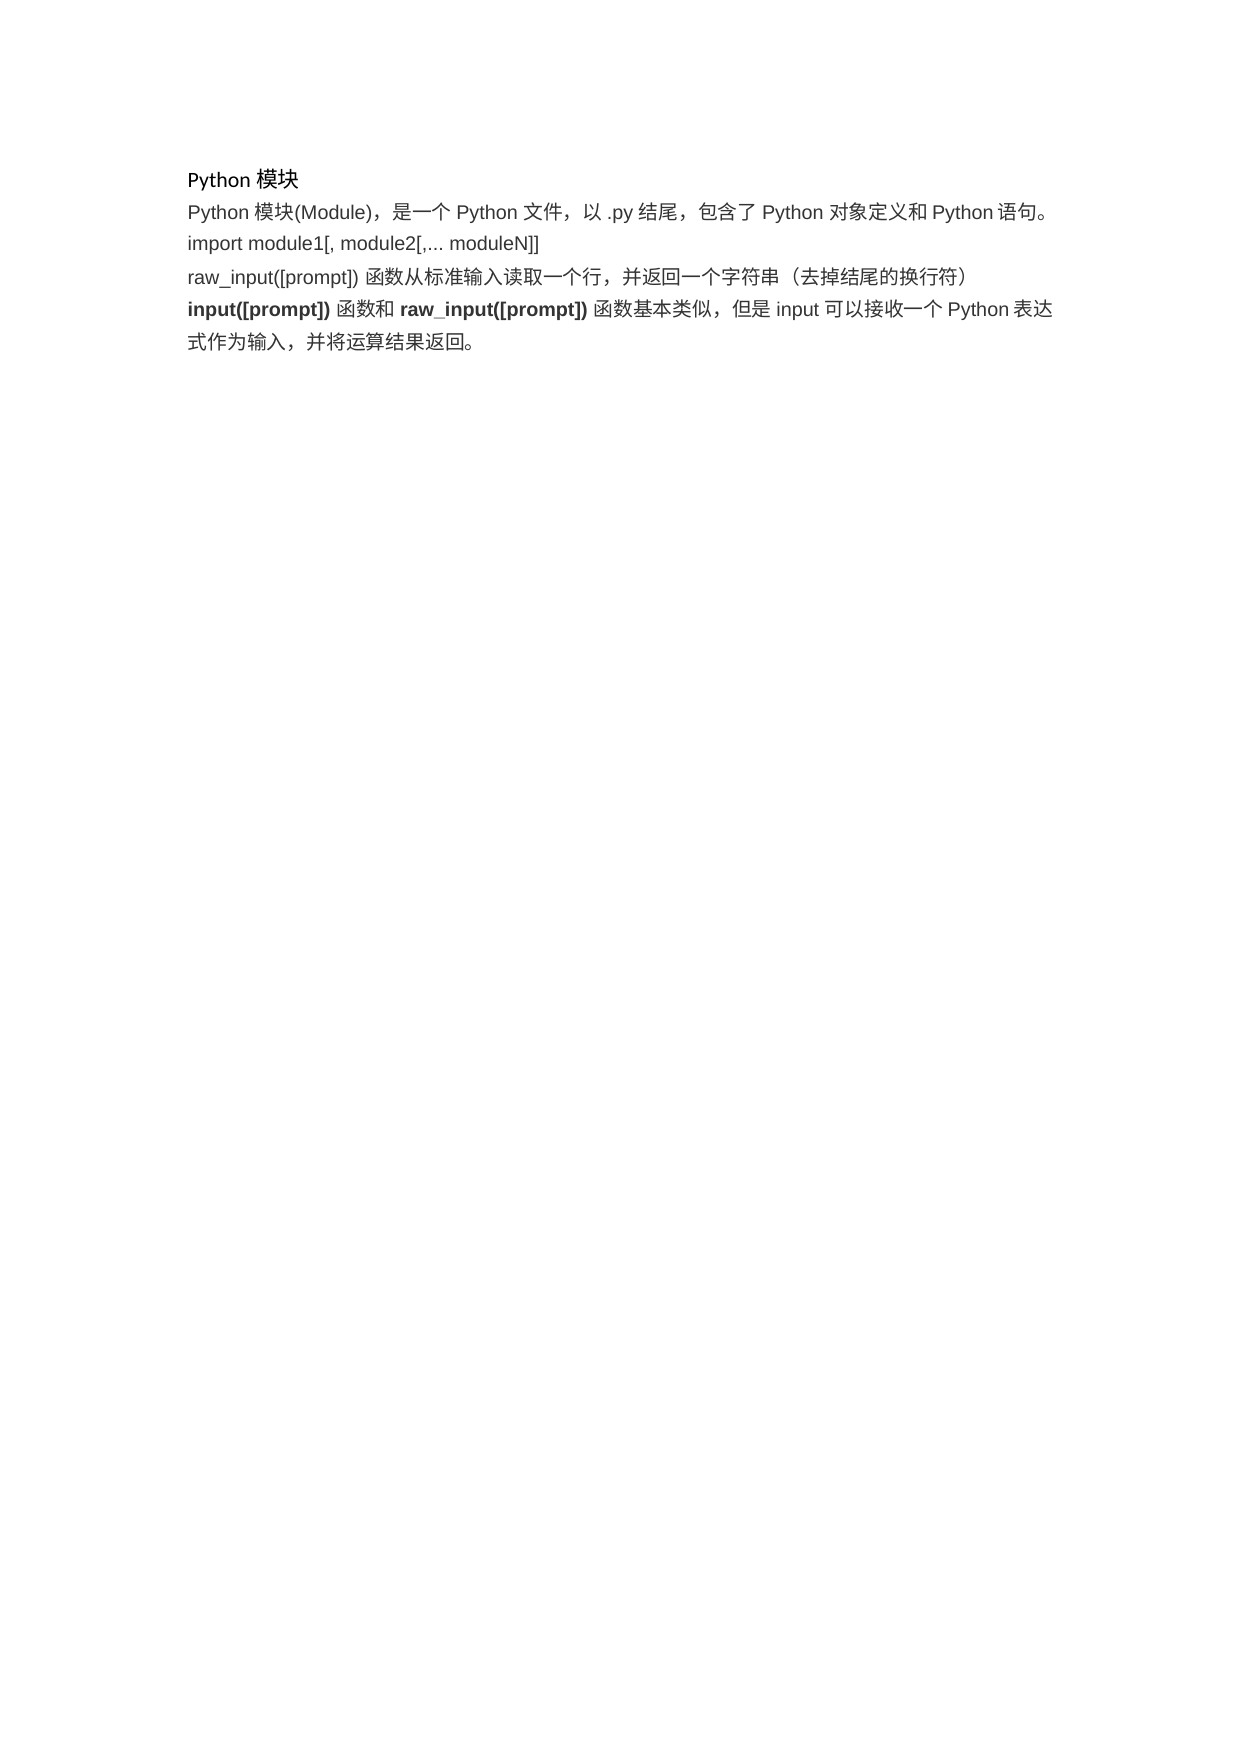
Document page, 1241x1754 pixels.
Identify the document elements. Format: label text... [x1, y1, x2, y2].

text Python 模块(Module)，是一个 Python 文件，以 .py 结尾，包含了 Python 对象定义和Python语句。 [187, 194, 1053, 227]
text Python 模块 [187, 162, 1053, 194]
text raw_input([prompt]) 函数从标准输入读取一个行，并返回一个字符串（去掉结尾的换行符） [187, 259, 1053, 292]
text input([prompt]) 函数和 raw_input([prompt]) 函数基本类似，但是 input 可以接收一个Python表达式作为输入，并将运算结果返回。 [187, 292, 1053, 357]
text import module1[, module2[,... moduleN]] [187, 227, 1053, 259]
